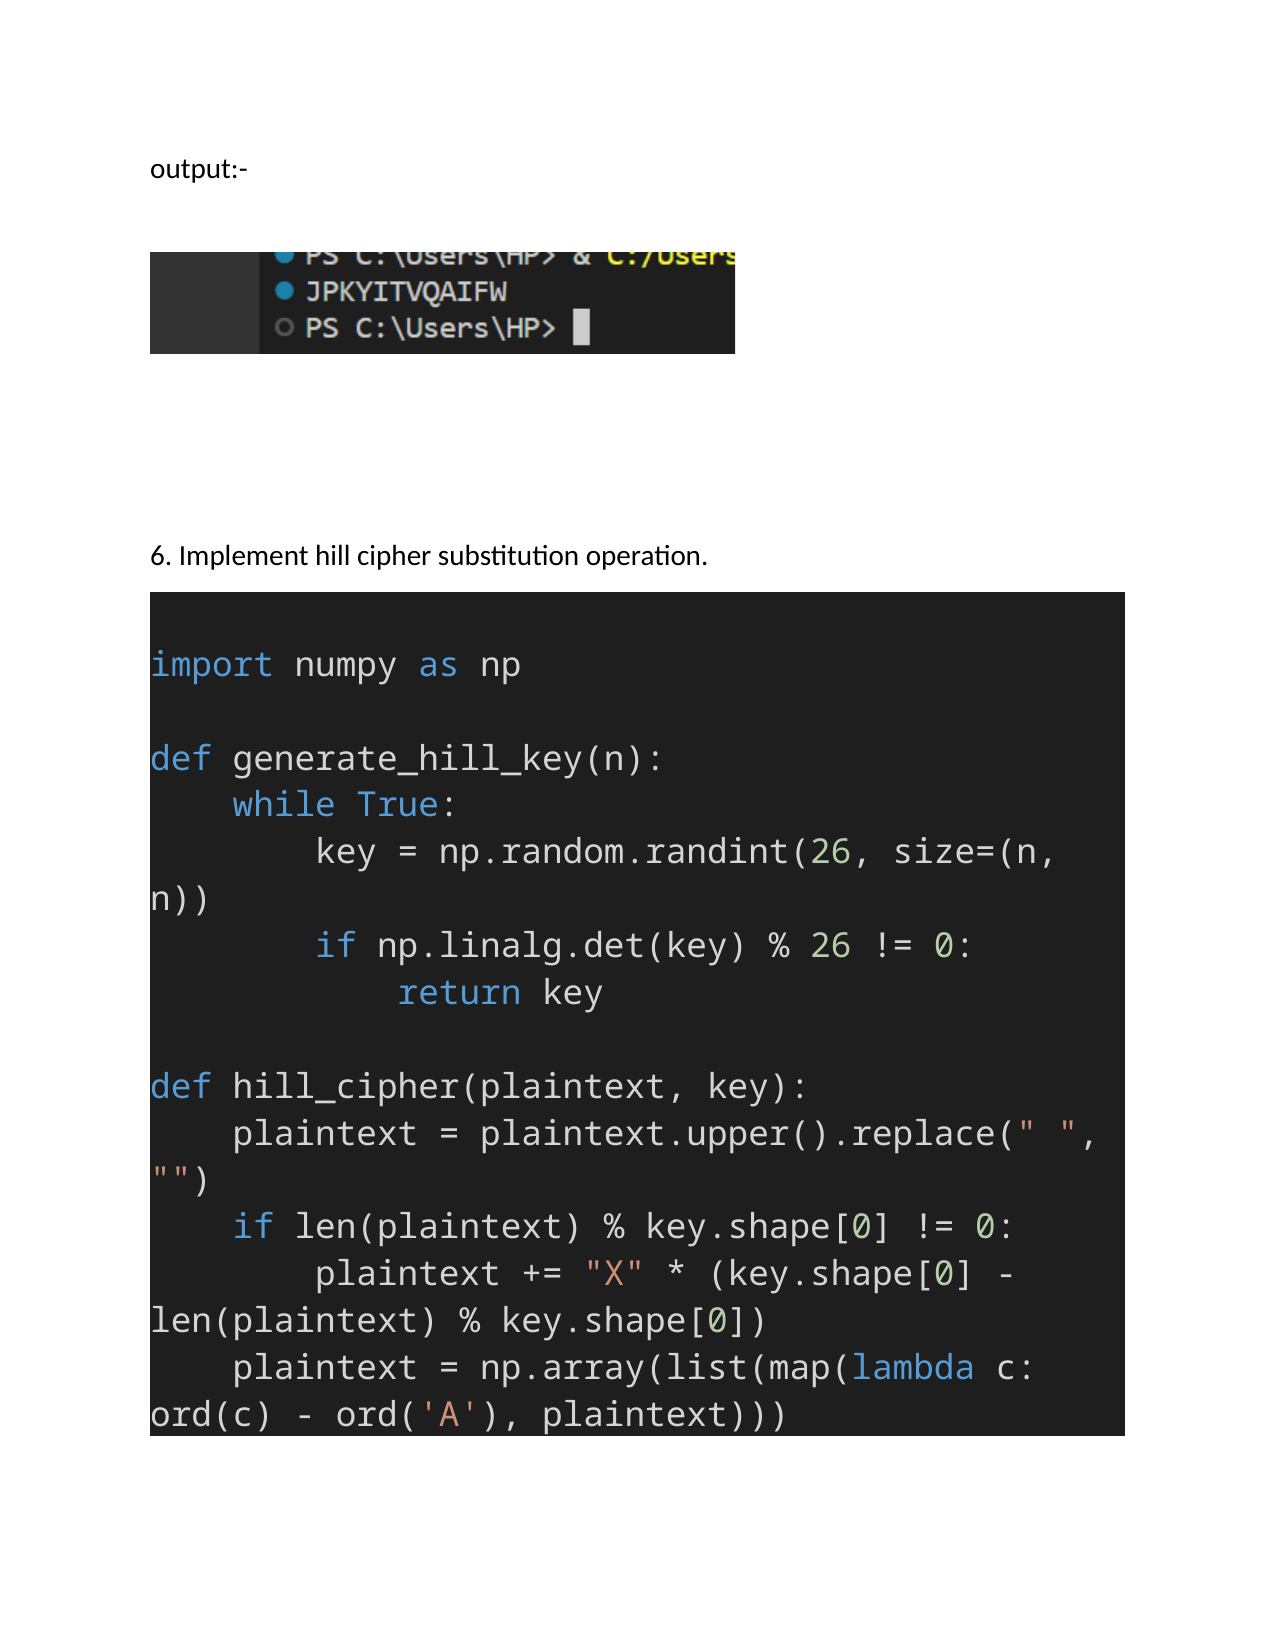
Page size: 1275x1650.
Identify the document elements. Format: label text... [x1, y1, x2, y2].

picture [150, 252, 736, 354]
text def generate_hill_key(n): [150, 733, 1125, 780]
text plaintext += "X" * (key.shape[0] - len(plaintext) % key.shape[0]) [150, 1249, 1125, 1342]
text while True: [150, 780, 1125, 827]
text output:- [150, 150, 1125, 186]
text if len(plaintext) % key.shape[0] != 0: [150, 1202, 1125, 1249]
text 6. Implement hill cipher substitution operation. [150, 537, 1125, 573]
text plaintext = plaintext.upper().replace(" ", "") [150, 1108, 1125, 1202]
text key = np.random.randint(26, size=(n, n)) [150, 827, 1125, 921]
text def hill_cipher(plaintext, key): [150, 1061, 1125, 1108]
text return key [150, 967, 1125, 1014]
text plaintext = np.array(list(map(lambda c: ord(c) - ord('A'), plaintext))) [150, 1342, 1125, 1436]
text if np.linalg.det(key) % 26 != 0: [150, 921, 1125, 967]
text import numpy as np [150, 639, 1125, 686]
